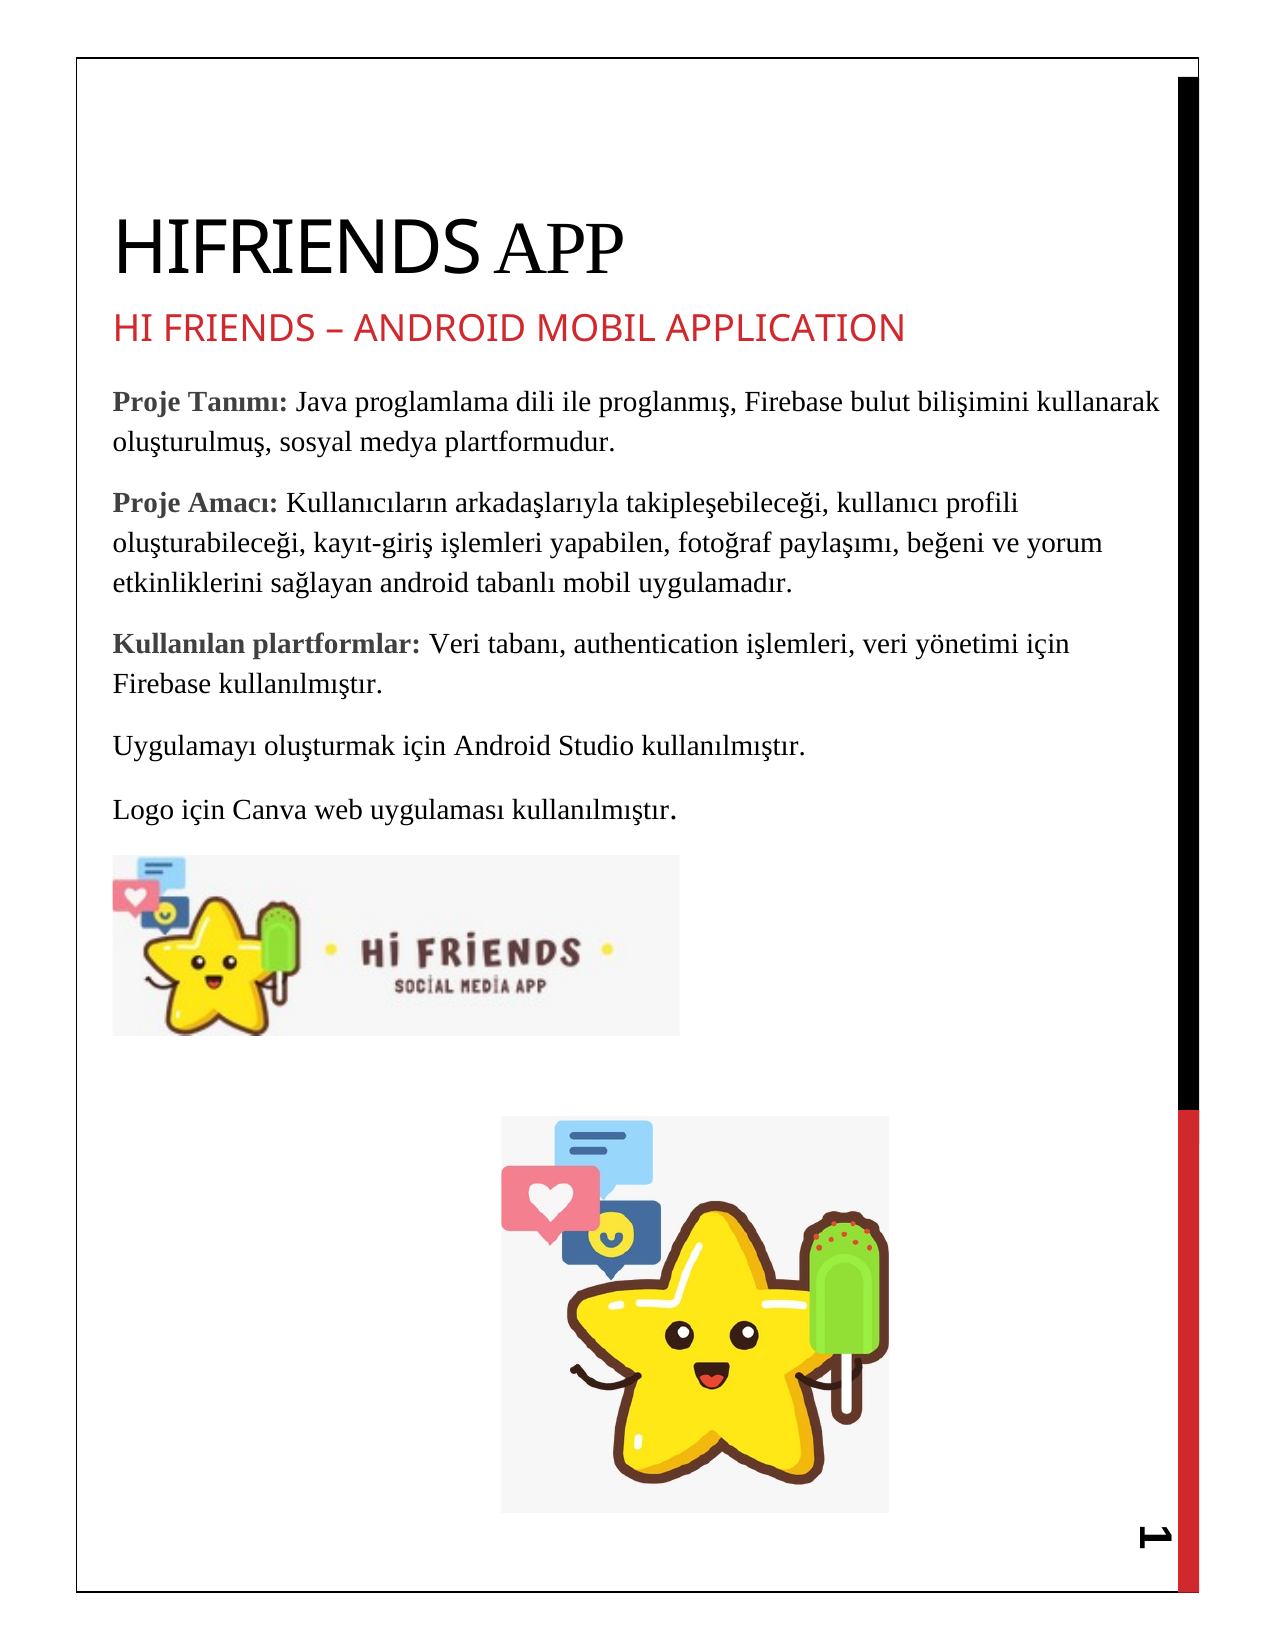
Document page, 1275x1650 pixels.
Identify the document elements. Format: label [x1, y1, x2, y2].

picture [501, 1116, 889, 1513]
picture [112, 855, 680, 1036]
